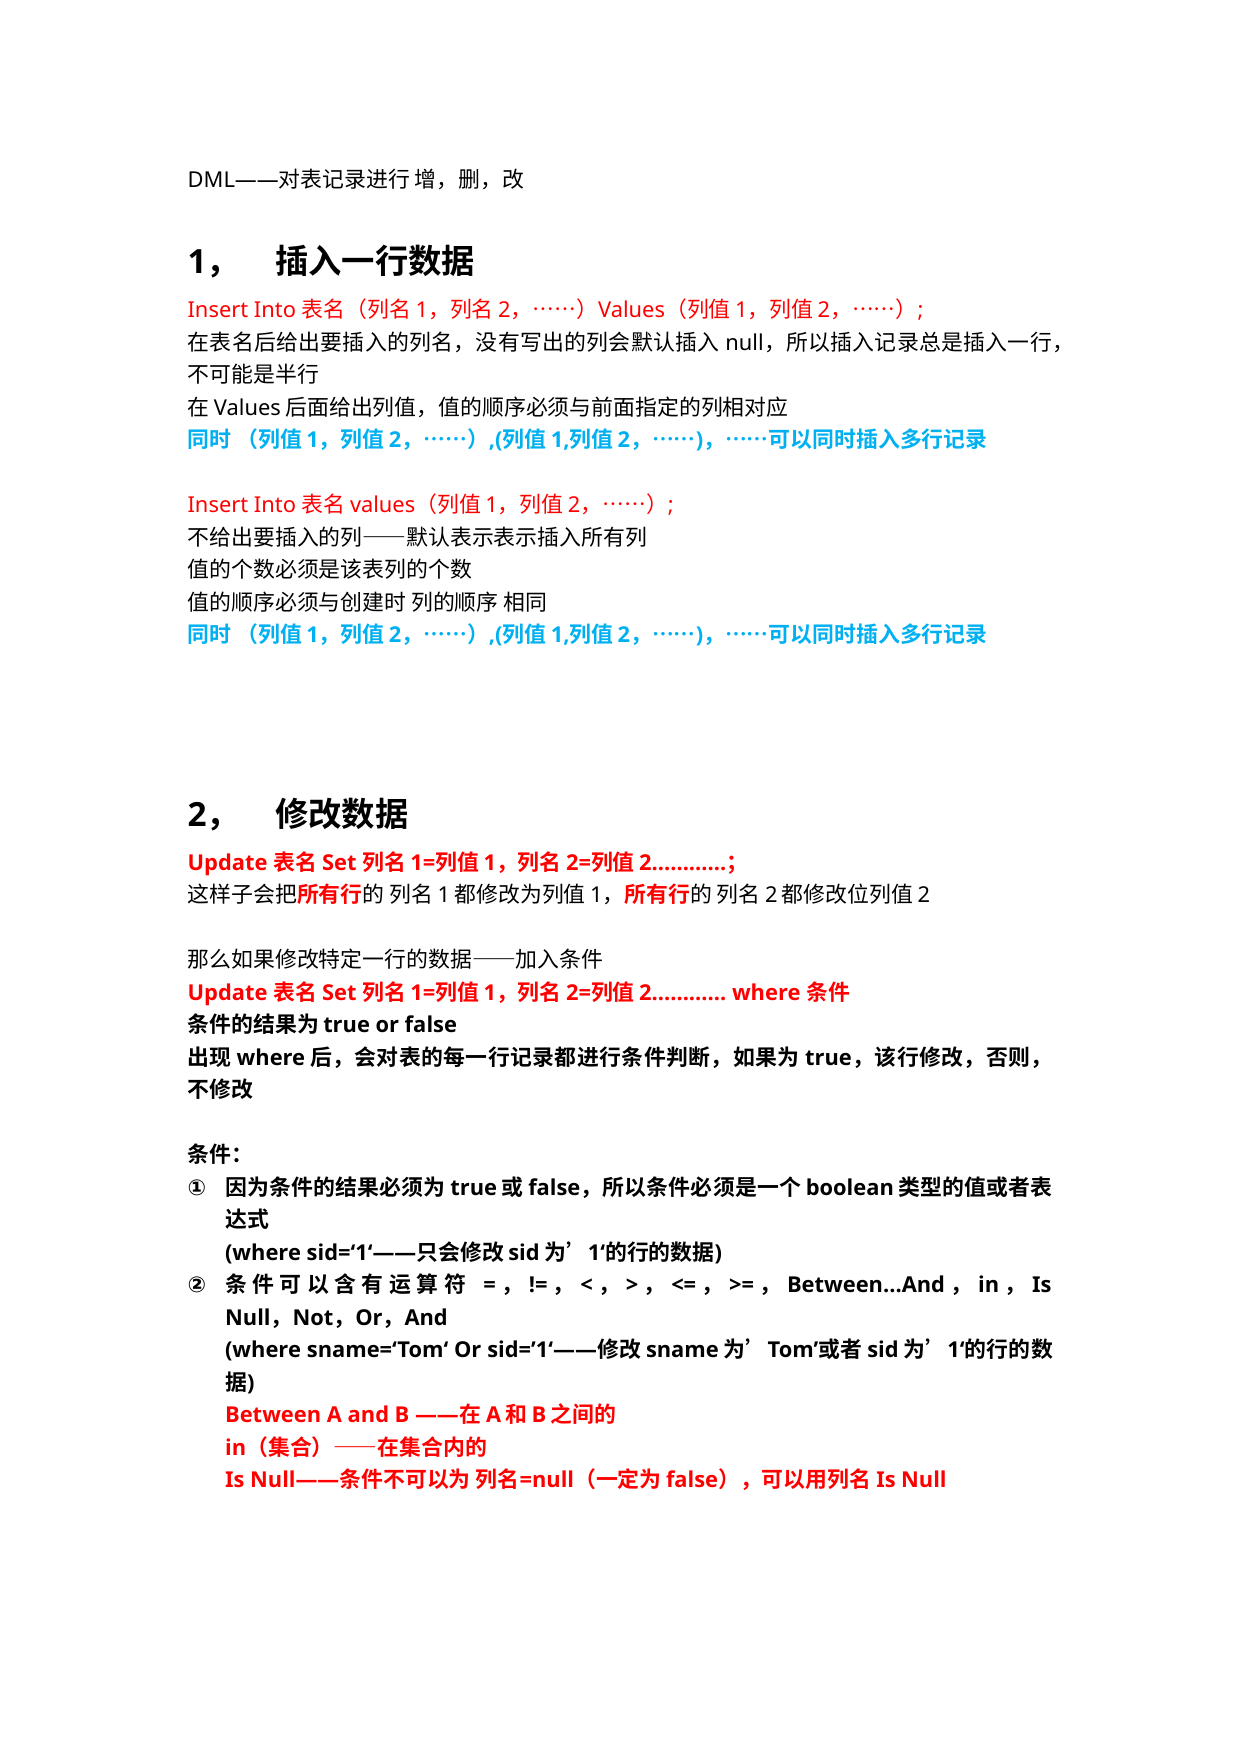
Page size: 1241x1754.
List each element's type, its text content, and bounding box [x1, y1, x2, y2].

text 同时 （列值1，列值2，……）,(列值1,列值2，……)，……可以同时插入多行记录 [187, 422, 1053, 454]
text 这样子会把所有行的 列名1都修改为列值1，所有行的 列名2都修改位列值2 [187, 877, 1053, 909]
list Is Null——条件不可以为 列名=null（一定为false），可以用列名 Is Null [225, 1462, 1053, 1494]
list (where sid=‘1‘——只会修改sid为’1‘的行的数据) [225, 1234, 1053, 1267]
list in（集合）——在集合内的 [225, 1429, 1053, 1462]
text 条件的结果为true or false [187, 1007, 1053, 1039]
text 那么如果修改特定一行的数据——加入条件 [187, 942, 1053, 974]
list 插入一行数据 [187, 227, 1053, 292]
list 条件可以含有运算符 =，!=，<，>，<=，>=，Between...And，in，Is Null，Not，Or，And [187, 1267, 1053, 1332]
text Insert Into 表名（列名1，列名2，……）Values（列值1，列值2，……）; [187, 292, 1053, 324]
text 值的顺序必须与创建时 列的顺序 相同 [187, 584, 1053, 617]
text 出现where后，会对表的每一行记录都进行条件判断，如果为true，该行修改，否则，不修改 [187, 1039, 1053, 1104]
text 同时 （列值1，列值2，……）,(列值1,列值2，……)，……可以同时插入多行记录 [187, 617, 1053, 649]
text 不给出要插入的列——默认表示表示插入所有列 [187, 519, 1053, 552]
text DML——对表记录进行 增，删，改 [187, 162, 1053, 194]
list Between A and B ——在 A和B之间的 [225, 1397, 1053, 1429]
text 在Values后面给出列值，值的顺序必须与前面指定的列相对应 [187, 389, 1053, 422]
text Update 表名 Set 列名1=列值1，列名2=列值2…………； [187, 844, 1053, 877]
list 修改数据 [187, 779, 1053, 844]
list (where sname=‘Tom‘ Or sid=’1‘——修改sname为’Tom’或者sid为’1‘的行的数据) [225, 1332, 1053, 1397]
list 因为条件的结果必须为true或false，所以条件必须是一个boolean类型的值或者表达式 [187, 1169, 1053, 1234]
text 值的个数必须是该表列的个数 [187, 552, 1053, 584]
text 在表名后给出要插入的列名，没有写出的列会默认插入null，所以插入记录总是插入一行，不可能是半行 [187, 324, 1053, 389]
text Insert Into 表名values（列值1，列值2，……）; [187, 487, 1053, 519]
text 条件： [187, 1137, 1053, 1169]
text Update 表名 Set 列名1=列值1，列名2=列值2………… where 条件 [187, 974, 1053, 1007]
